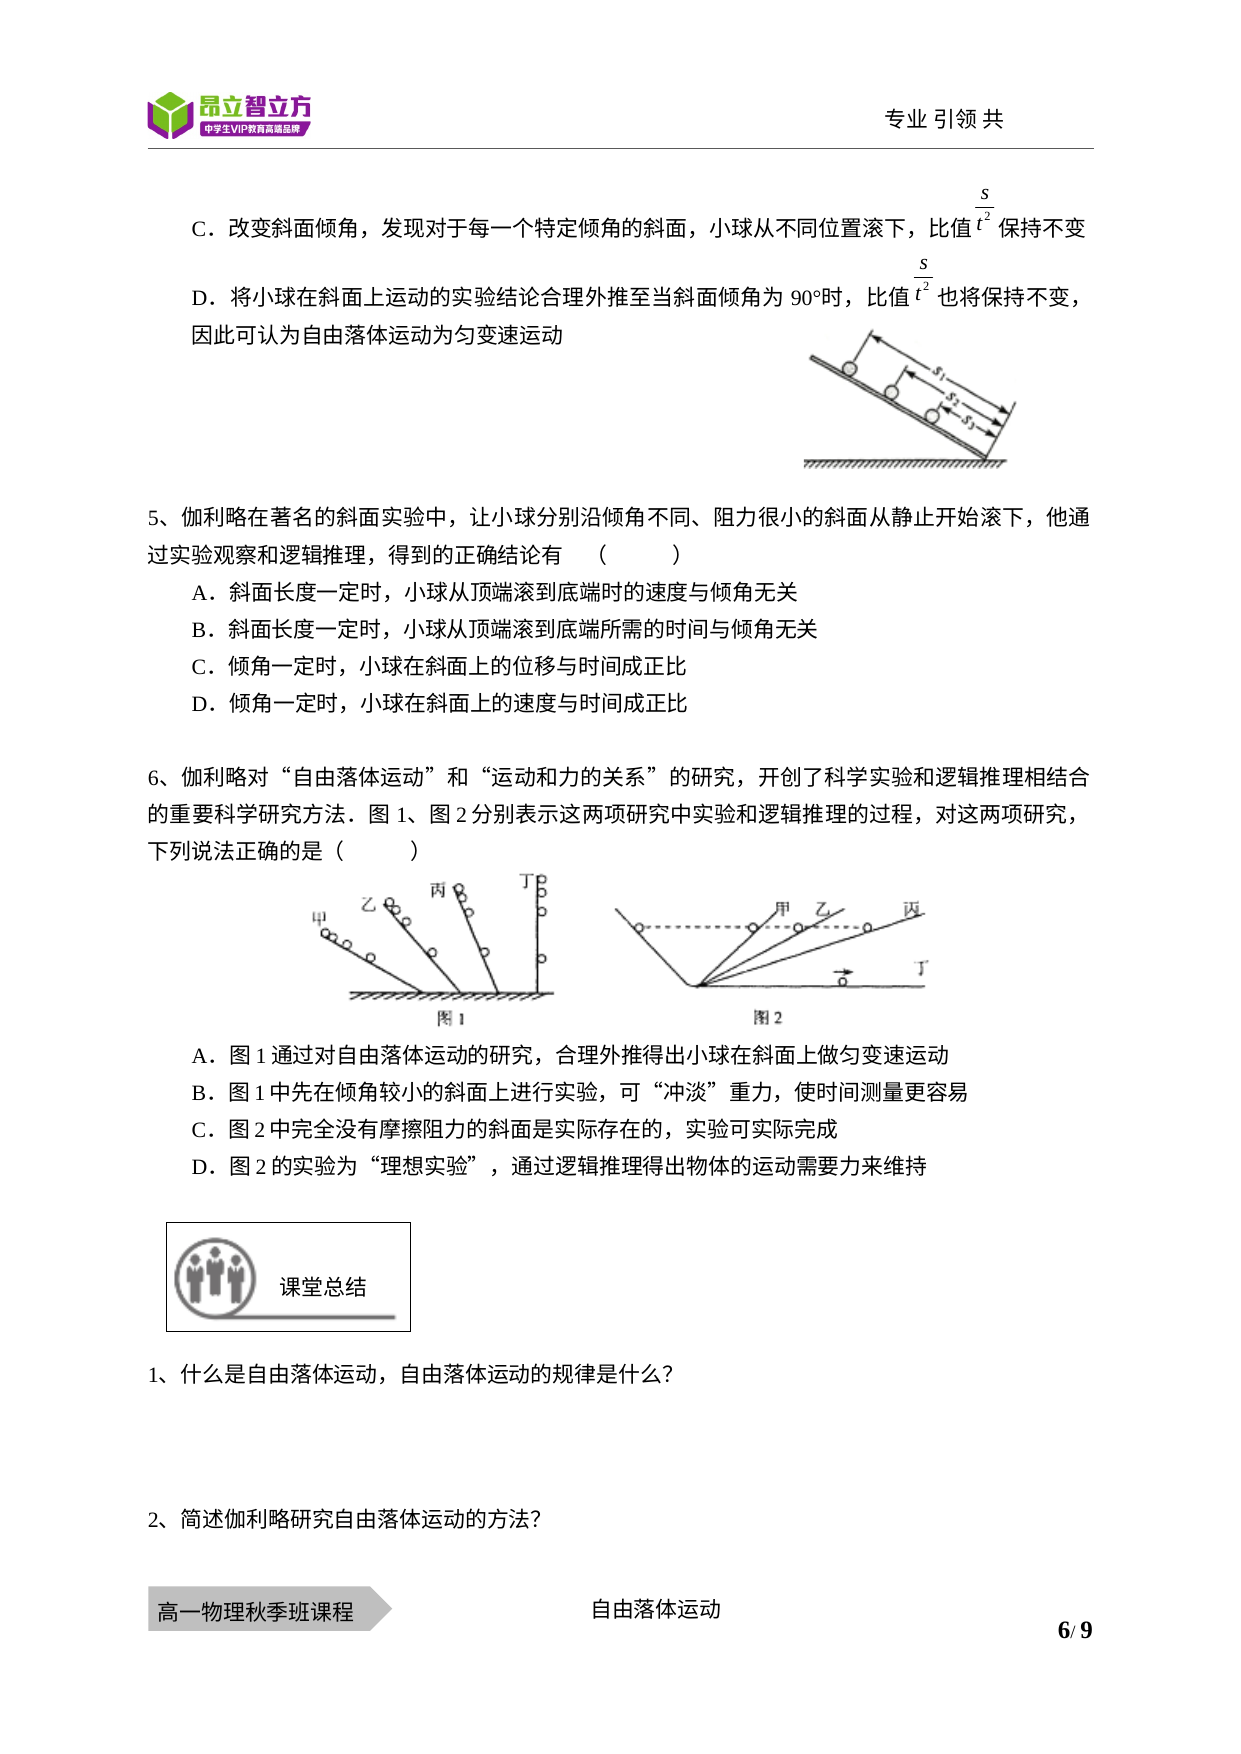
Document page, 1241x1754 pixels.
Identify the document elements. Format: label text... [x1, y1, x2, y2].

text B．图1中先在倾角较小的斜面上进行实验，可“冲淡”重力，使时间测量更容易 [191, 1074, 1092, 1107]
picture [147, 92, 311, 139]
text C．改变斜面倾角，发现对于每一个特定倾角的斜面，小球从不同位置滚下，比值保持不变 [191, 178, 1092, 243]
text A．斜面长度一定时，小球从顶端滚到底端时的速度与倾角无关 [191, 574, 1092, 607]
text 1、什么是自由落体运动，自由落体运动的规律是什么？ [148, 1356, 1092, 1389]
text D．图2的实验为“理想实验”，通过逻辑推理得出物体的运动需要力来维持 [191, 1149, 1092, 1181]
text C．倾角一定时，小球在斜面上的位移与时间成正比 [191, 649, 1092, 681]
text 5、伽利略在著名的斜面实验中，让小球分别沿倾角不同、阻力很小的斜面从静止开始滚下，他通过实验观察和逻辑推理，得到的正确结论有 （ ） [148, 500, 1092, 570]
text B．斜面长度一定时，小球从顶端滚到底端所需的时间与倾角无关 [191, 612, 1092, 644]
picture [167, 1223, 410, 1331]
picture [310, 871, 930, 1028]
text D．将小球在斜面上运动的实验结论合理外推至当斜面倾角为90°时，比值也将保持不变，因此可认为自由落体运动为匀变速运动 [191, 248, 1092, 350]
text C．图2中完全没有摩擦阻力的斜面是实际存在的，实验可实际完成 [191, 1112, 1092, 1144]
text A．图1通过对自由落体运动的研究，合理外推得出小球在斜面上做匀变速运动 [191, 1037, 1092, 1070]
picture [803, 326, 1017, 469]
text D．倾角一定时，小球在斜面上的速度与时间成正比 [191, 686, 1092, 718]
text 6、伽利略对“自由落体运动”和“运动和力的关系”的研究，开创了科学实验和逻辑推理相结合的重要科学研究方法．图1、图2分别表示这两项研究中实验和逻辑推理的过程，对这两项研究，下列说法正确的是（ ） [148, 759, 1092, 866]
text 2、简述伽利略研究自由落体运动的方法？ [148, 1502, 1092, 1534]
